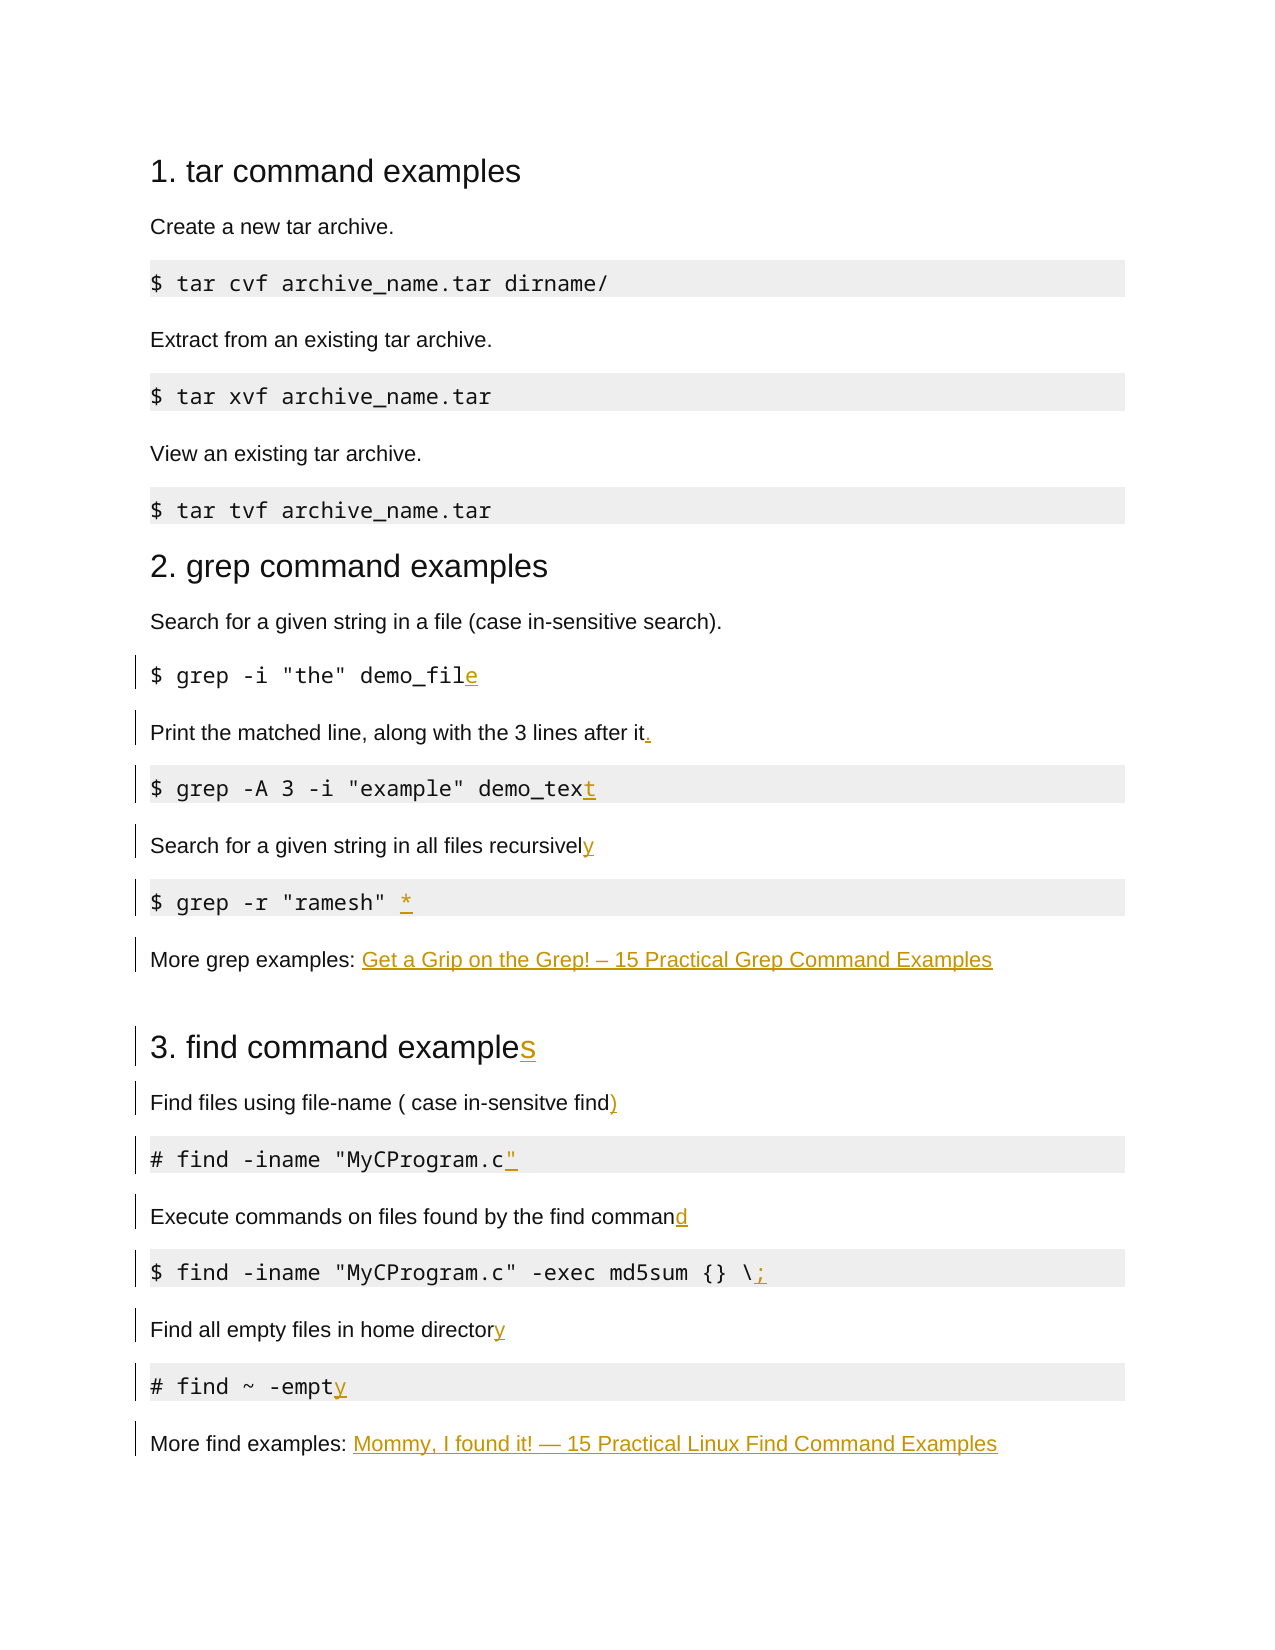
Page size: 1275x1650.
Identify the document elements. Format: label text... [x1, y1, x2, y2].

text Search for a given string in all files recursivel [150, 824, 1125, 858]
text 2. grep command examples [150, 545, 1125, 584]
text More grep examples: [150, 937, 1125, 972]
text Search for a given string in a file (case in-sensitive search). [150, 600, 1125, 634]
text 1. tar command examples [150, 150, 1125, 189]
text Create a new tar archive. [150, 204, 1125, 239]
text # find ~ -empt [150, 1363, 1125, 1401]
text More find examples: [150, 1421, 1125, 1456]
text 3. find command example [150, 1026, 1125, 1066]
text $ grep -r "ramesh" [150, 879, 1125, 916]
text Extract from an existing tar archive. [150, 318, 1125, 352]
text $ grep -i "the" demo_fil [150, 655, 1125, 689]
text Find files using file-name ( case in-sensitve find [150, 1081, 1125, 1115]
text $ tar cvf archive_name.tar dirname/ [150, 260, 1125, 297]
text View an existing tar archive. [150, 432, 1125, 466]
text $ grep -A 3 -i "example" demo_tex [150, 765, 1125, 803]
text $ tar tvf archive_name.tar [150, 487, 1125, 524]
text # find -iname "MyCProgram.c [150, 1136, 1125, 1173]
text Print the matched line, along with the 3 lines after it [150, 710, 1125, 744]
text Find all empty files in home director [150, 1308, 1125, 1342]
text $ find -iname "MyCProgram.c" -exec md5sum {} \ [150, 1249, 1125, 1287]
text Execute commands on files found by the find comman [150, 1194, 1125, 1229]
text $ tar xvf archive_name.tar [150, 373, 1125, 411]
